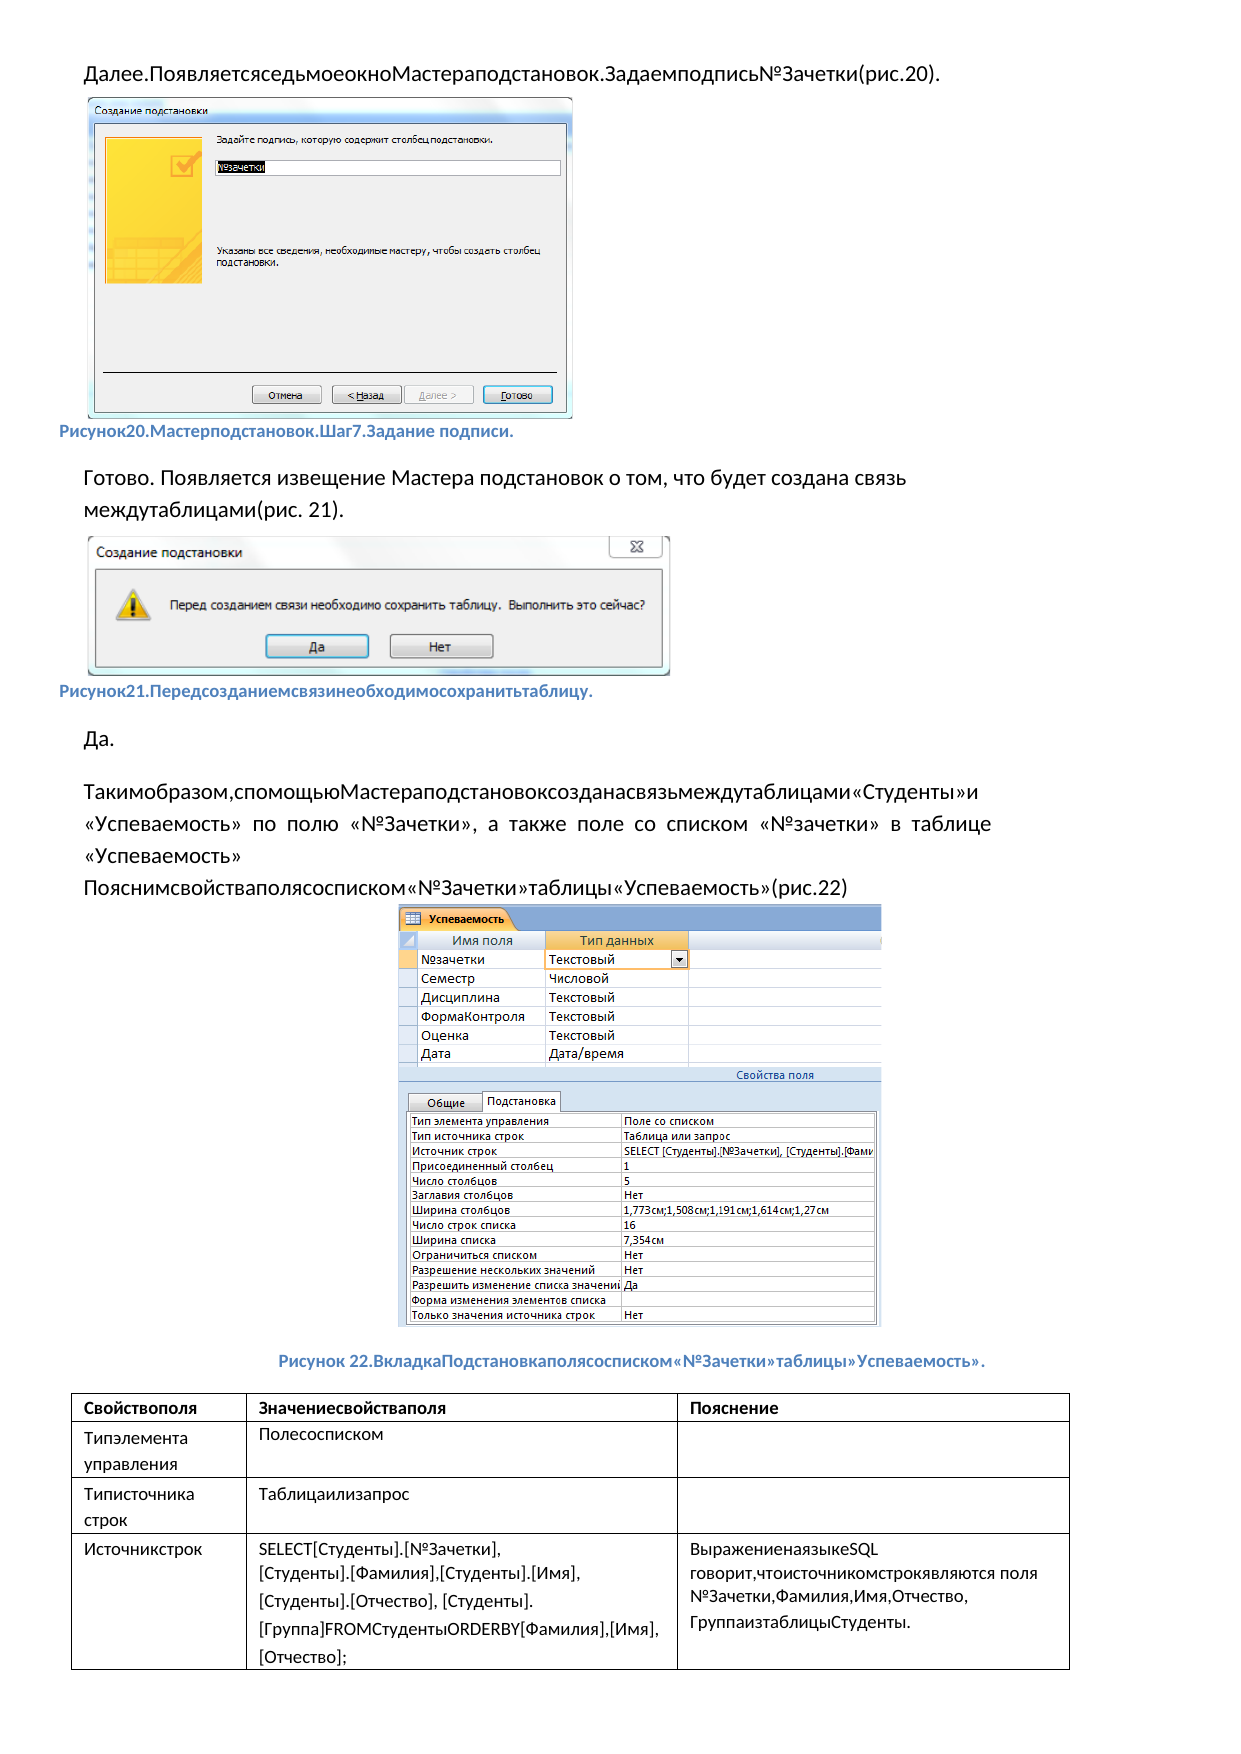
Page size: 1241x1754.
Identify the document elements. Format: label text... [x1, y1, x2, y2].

text Далее.ПоявляетсяседьмоеокноМастераподстановок.Задаемподпись№Зачетки(рис.20). [83, 59, 1181, 87]
text Такимобразом,спомощьюМастераподстановоксозданасвязьмеждутаблицами«Студенты»и [83, 777, 1181, 805]
text Готово. Появляется извещение Мастера подстановок о том, что будет создана связь междутаблицами(рис. 21). [83, 463, 1058, 523]
table_cell Типисточника строк [72, 1478, 246, 1533]
table_header Пояснение [678, 1394, 1069, 1421]
text «Успеваемость» [83, 841, 1181, 869]
table_cell Таблицаилизапрос [247, 1478, 677, 1533]
table_cell ВыражениенаязыкеSQL говорит,чтоисточникомстрокявляются поля №Зачетки,Фамилия,Имя,Отчество, ГруппаизтаблицыСтуденты. [678, 1534, 1069, 1669]
table_cell [678, 1478, 1069, 1533]
text «Успеваемость» по полю «№Зачетки», а также поле со списком «№зачетки» в таблице [83, 809, 1181, 837]
picture [87, 536, 671, 676]
table_header Значениесвойстваполя [247, 1394, 677, 1421]
table_cell SELECT[Студенты].[№Зачетки], [Студенты].[Фамилия],[Студенты].[Имя], [Студенты].[Отчество], [Студенты].[Группа]FROMСтудентыORDERBY[Фамилия],[Имя],[Отчество]; [247, 1534, 677, 1669]
table_cell [678, 1422, 1069, 1477]
text Пояснимсвойстваполясосписком«№Зачетки»таблицы«Успеваемость»(рис.22) [83, 873, 1181, 901]
text Да. [83, 724, 1181, 752]
text Рисунок 22.ВкладкаПодстановкаполясосписком«№Зачетки»таблицы»Успеваемость». [83, 1349, 1181, 1372]
table_header Свойствополя [72, 1394, 246, 1421]
picture [398, 904, 882, 1327]
table_cell Источникстрок [72, 1534, 246, 1669]
table_cell Типэлемента управления [72, 1422, 246, 1477]
table_cell Полесосписком [247, 1422, 677, 1477]
picture [87, 97, 573, 419]
